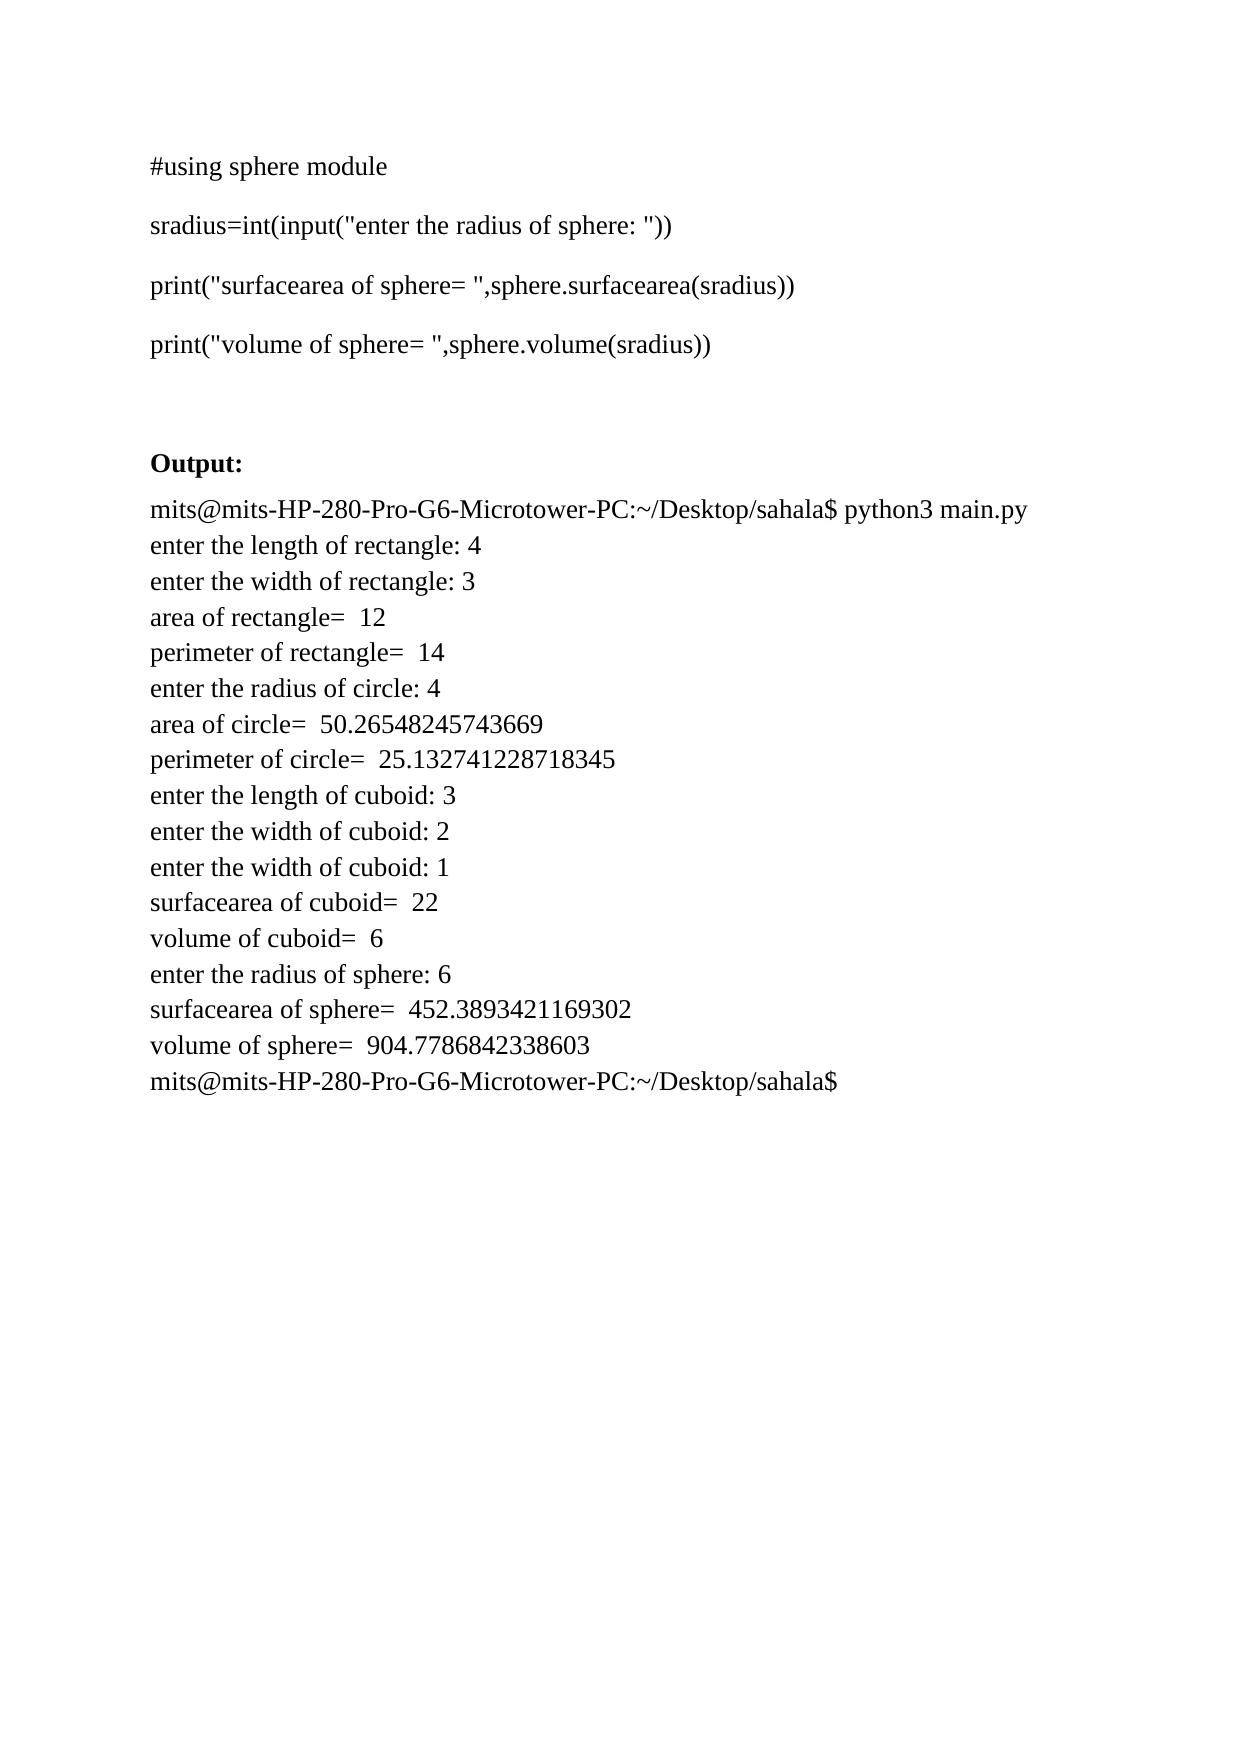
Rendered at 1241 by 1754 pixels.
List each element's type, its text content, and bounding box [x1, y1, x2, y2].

text mits@mits-HP-280-Pro-G6-Microtower-PC:~/Desktop/sahala$ python3 main.py [150, 493, 1090, 524]
text print("volume of sphere= ",sphere.volume(sradius)) [150, 328, 1063, 359]
text sradius=int(input("enter the radius of sphere: ")) [150, 209, 1063, 241]
text print("surfacearea of sphere= ",sphere.surfacearea(sradius)) [150, 269, 1063, 300]
text enter the length of cuboid: 3 [150, 779, 1090, 810]
text enter the radius of circle: 4 [150, 672, 1090, 703]
text mits@mits-HP-280-Pro-G6-Microtower-PC:~/Desktop/sahala$ [150, 1065, 1090, 1096]
text enter the width of rectangle: 3 [150, 565, 1090, 596]
text perimeter of rectangle= 14 [150, 636, 1090, 667]
text enter the width of cuboid: 2 [150, 815, 1090, 846]
text area of rectangle= 12 [150, 601, 1090, 632]
text Output: [150, 447, 1063, 478]
text enter the width of cuboid: 1 [150, 851, 1090, 882]
text surfacearea of cuboid= 22 [150, 886, 1090, 918]
text #using sphere module [150, 150, 1063, 181]
text enter the length of rectangle: 4 [150, 529, 1090, 560]
text volume of cuboid= 6 [150, 922, 1090, 953]
text perimeter of circle= 25.132741228718345 [150, 743, 1090, 775]
text enter the radius of sphere: 6 [150, 958, 1090, 989]
text volume of sphere= 904.7786842338603 [150, 1029, 1090, 1061]
text surfacearea of sphere= 452.3893421169302 [150, 994, 1090, 1025]
text area of circle= 50.26548245743669 [150, 708, 1090, 739]
